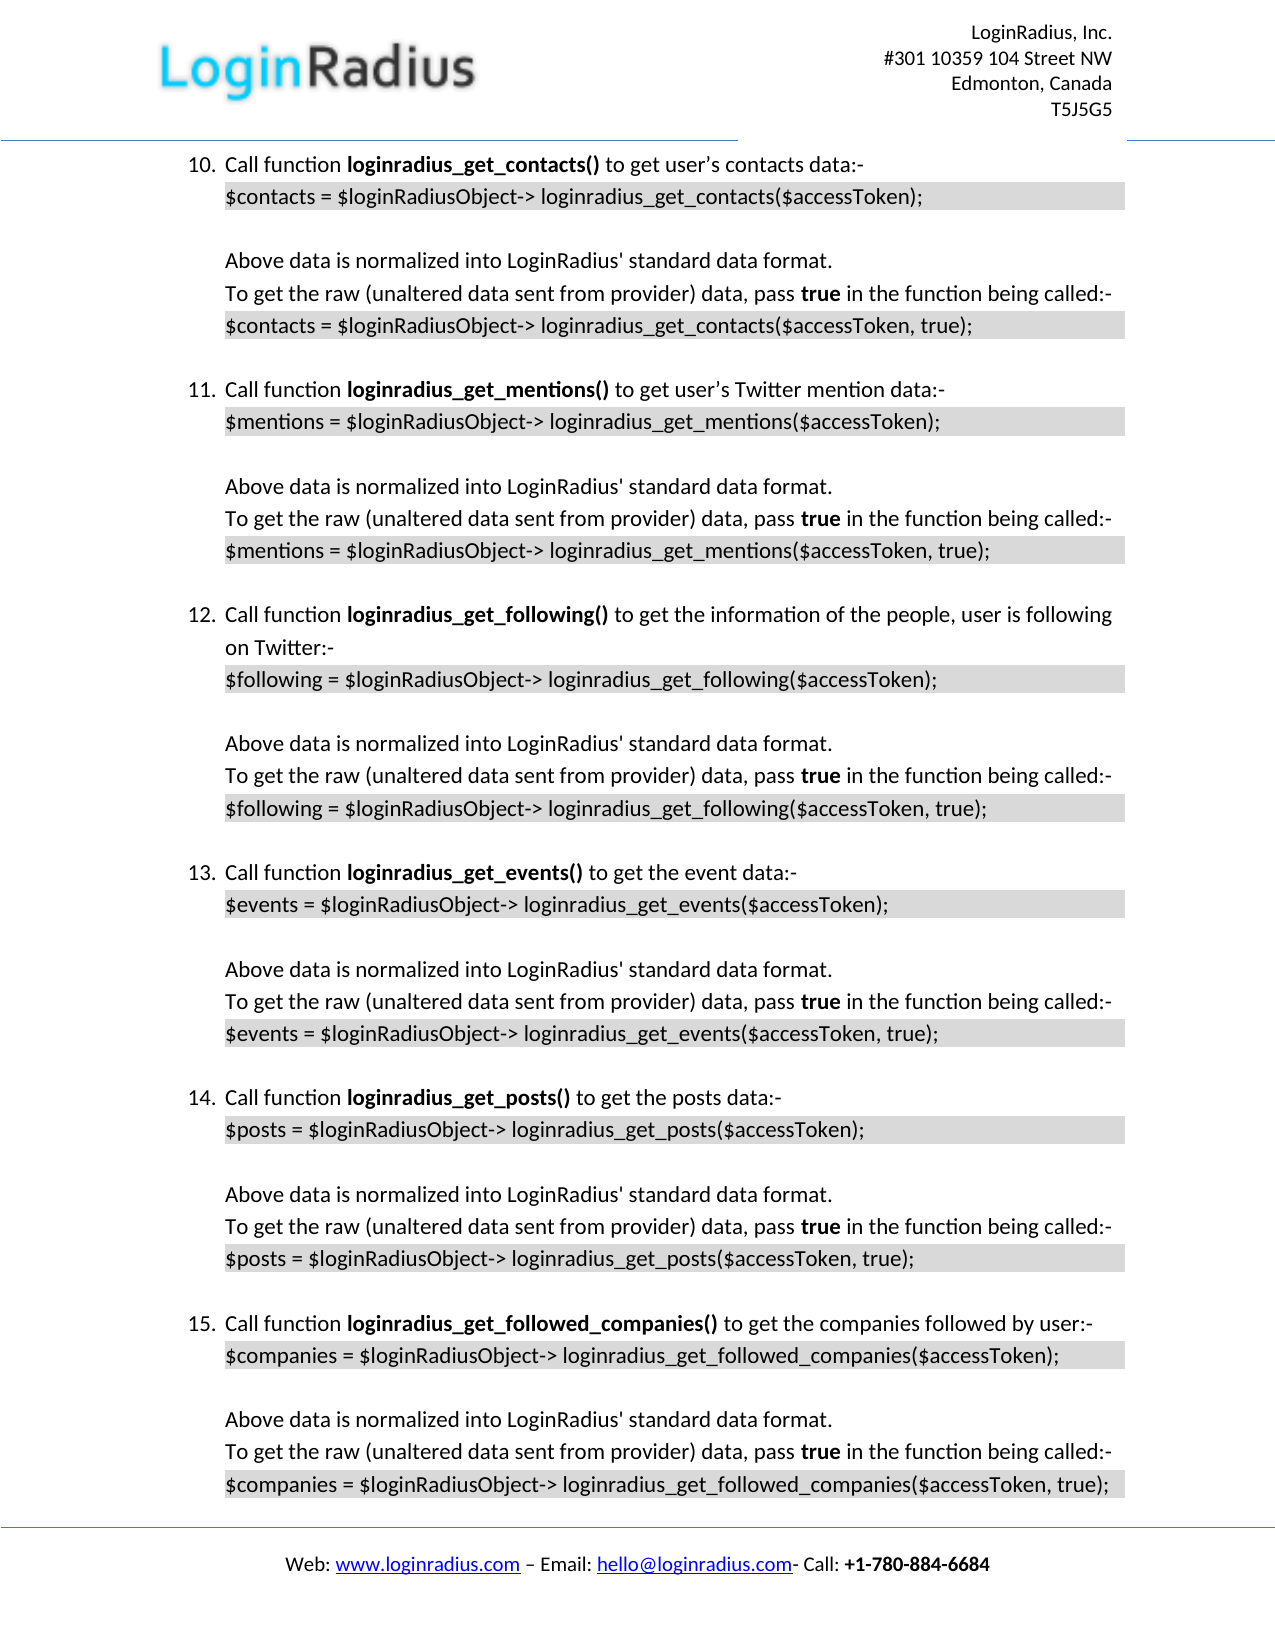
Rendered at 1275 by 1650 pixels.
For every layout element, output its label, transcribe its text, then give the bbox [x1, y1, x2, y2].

list Above data is normalized into LoginRadius' standard data format. [225, 1405, 1125, 1433]
list $posts = $loginRadiusObject-> loginradius_get_posts($accessToken); [225, 1116, 1125, 1144]
list Call function loginradius_get_events() to get the event data:- [187, 858, 1125, 886]
list Above data is normalized into LoginRadius' standard data format. [225, 247, 1125, 274]
list Call function loginradius_get_contacts() to get user’s contacts data:- [187, 150, 1125, 178]
list To get the raw (unaltered data sent from provider) data, pass true in the function being called:- [225, 762, 1125, 789]
list Above data is normalized into LoginRadius' standard data format. [225, 472, 1125, 500]
list To get the raw (unaltered data sent from provider) data, pass true in the function being called:- [225, 1212, 1125, 1240]
picture [150, 29, 488, 114]
list Above data is normalized into LoginRadius' standard data format. [225, 729, 1125, 757]
list To get the raw (unaltered data sent from provider) data, pass true in the function being called:- [225, 1437, 1125, 1466]
list $companies = $loginRadiusObject-> loginradius_get_followed_companies($accessToken); [225, 1341, 1125, 1369]
list Call function loginradius_get_following() to get the information of the people, user is following on Twitter:- [187, 601, 1125, 661]
list To get the raw (unaltered data sent from provider) data, pass true in the function being called:- [225, 279, 1125, 307]
list To get the raw (unaltered data sent from provider) data, pass true in the function being called:- [225, 504, 1125, 532]
list $events = $loginRadiusObject-> loginradius_get_events($accessToken, true); [225, 1019, 1125, 1047]
list Above data is normalized into LoginRadius' standard data format. [225, 955, 1125, 983]
list $following = $loginRadiusObject-> loginradius_get_following($accessToken); [225, 665, 1125, 693]
list $companies = $loginRadiusObject-> loginradius_get_followed_companies($accessToken, true); [225, 1470, 1125, 1498]
list $contacts = $loginRadiusObject-> loginradius_get_contacts($accessToken); [225, 182, 1125, 210]
list $mentions = $loginRadiusObject-> loginradius_get_mentions($accessToken); [225, 407, 1125, 436]
list Call function loginradius_get_posts() to get the posts data:- [187, 1083, 1125, 1111]
list $contacts = $loginRadiusObject-> loginradius_get_contacts($accessToken, true); [225, 311, 1125, 339]
list Call function loginradius_get_mentions() to get user’s Twitter mention data:- [187, 375, 1125, 403]
list $events = $loginRadiusObject-> loginradius_get_events($accessToken); [225, 890, 1125, 918]
list $following = $loginRadiusObject-> loginradius_get_following($accessToken, true); [225, 794, 1125, 822]
list Above data is normalized into LoginRadius' standard data format. [225, 1180, 1125, 1208]
list $mentions = $loginRadiusObject-> loginradius_get_mentions($accessToken, true); [225, 536, 1125, 564]
list To get the raw (unaltered data sent from provider) data, pass true in the function being called:- [225, 987, 1125, 1015]
list $posts = $loginRadiusObject-> loginradius_get_posts($accessToken, true); [225, 1244, 1125, 1272]
list Call function loginradius_get_followed_companies() to get the companies followed by user:- [187, 1309, 1125, 1337]
